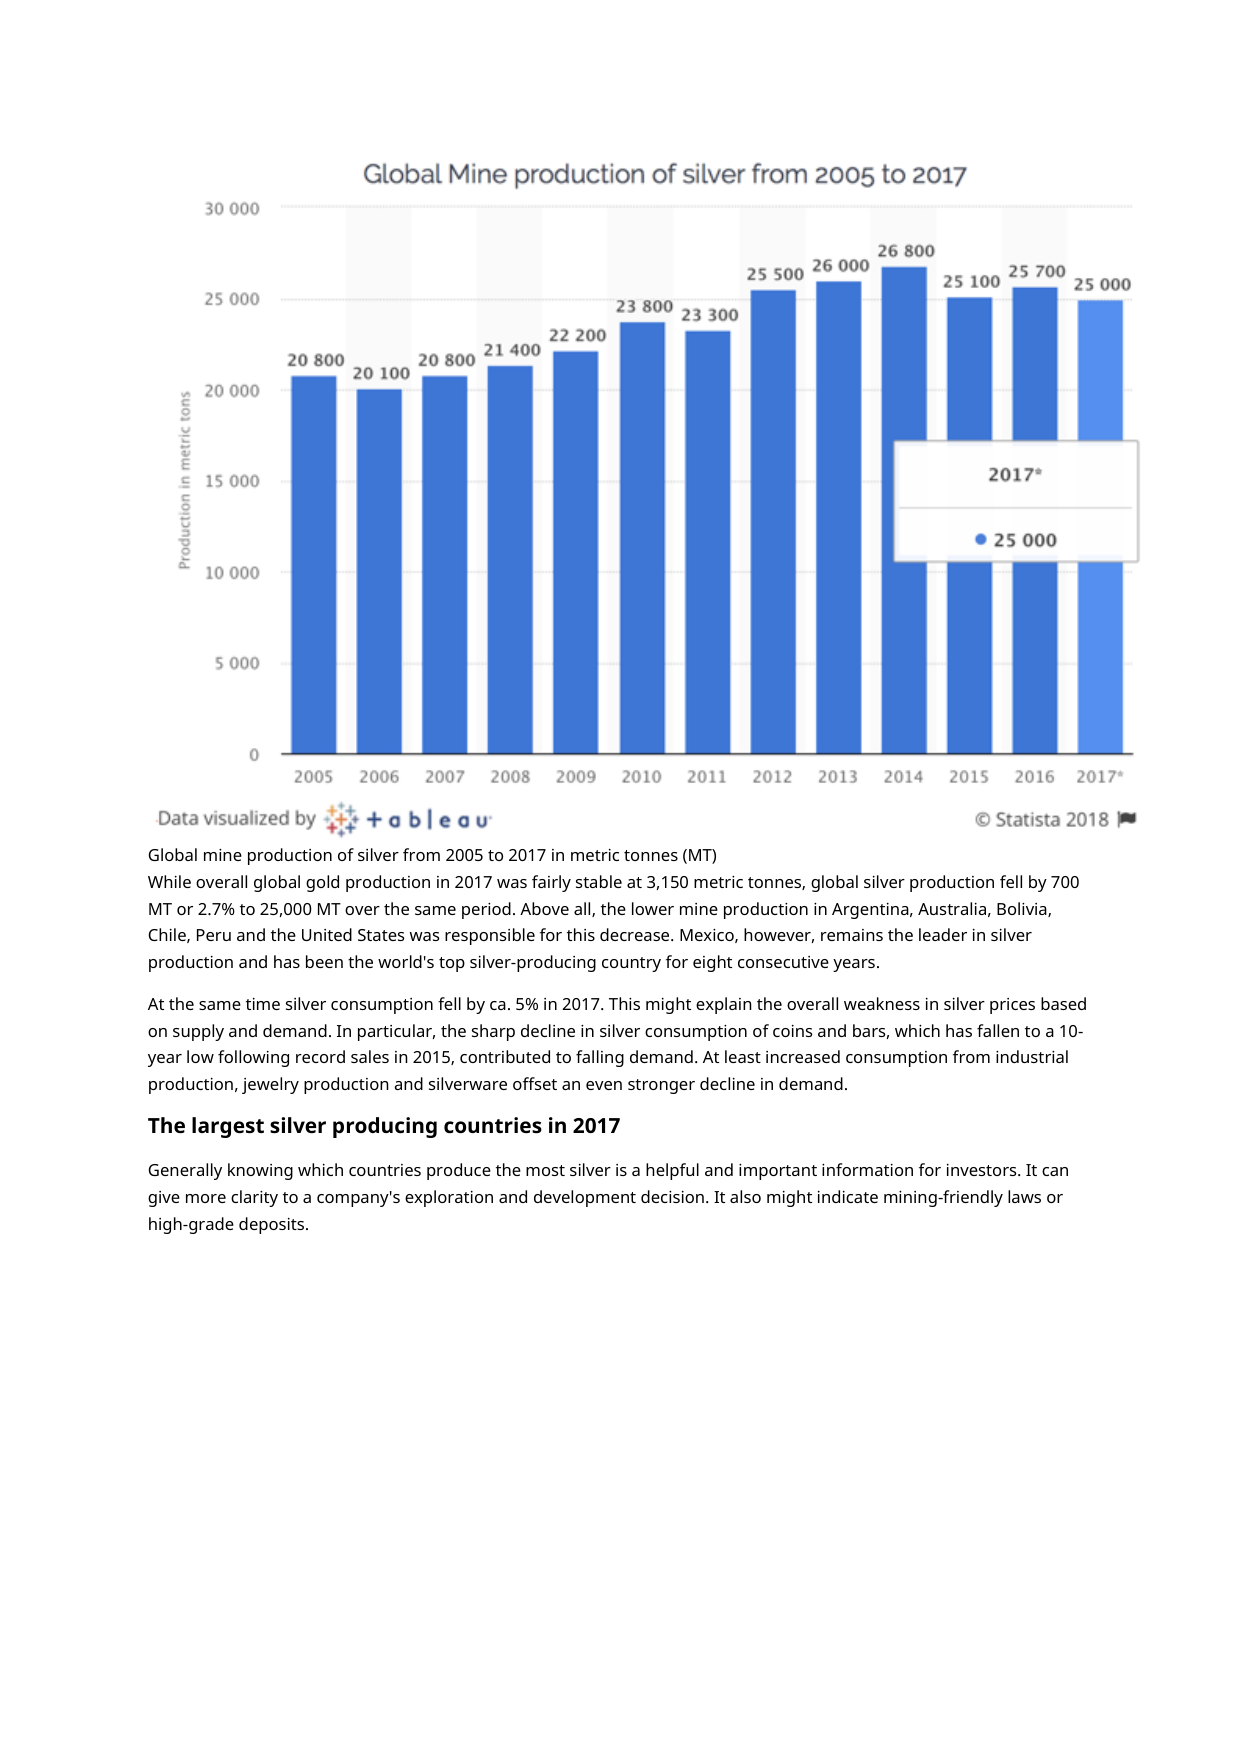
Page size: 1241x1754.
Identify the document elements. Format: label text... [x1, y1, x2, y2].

text Global mine production of silver from 2005 to 2017 in metric tonnes (MT) [148, 841, 1093, 867]
subtitle The largest silver producing countries in 2017 [148, 1111, 1093, 1139]
text While overall global gold production in 2017 was fairly stable at 3,150 metric tonnes, global silver production fell by 700 MT or 2.7% to 25,000 MT over the same period. Above all, the lower mine production in Argentina, Australia, Bolivia, Chile, Peru and the United States was responsible for this decrease. Mexico, however, remains the leader in silver production and has been the world's top silver-producing country for eight consecutive years. [148, 867, 1093, 973]
text Generally knowing which countries produce the most silver is a helpful and important information for investors. It can give more clarity to a company's exploration and development decision. It also might indicate mining-friendly laws or high-grade deposits. [148, 1155, 1093, 1235]
picture [147, 147, 1148, 841]
text At the same time silver consumption fell by ca. 5% in 2017. This might explain the overall weakness in silver prices based on supply and demand. In particular, the sharp decline in silver consumption of coins and bars, which has fallen to a 10-year low following record sales in 2015, contributed to falling demand. At least increased consumption from industrial production, jewelry production and silverware offset an even stronger decline in demand. [148, 989, 1093, 1096]
